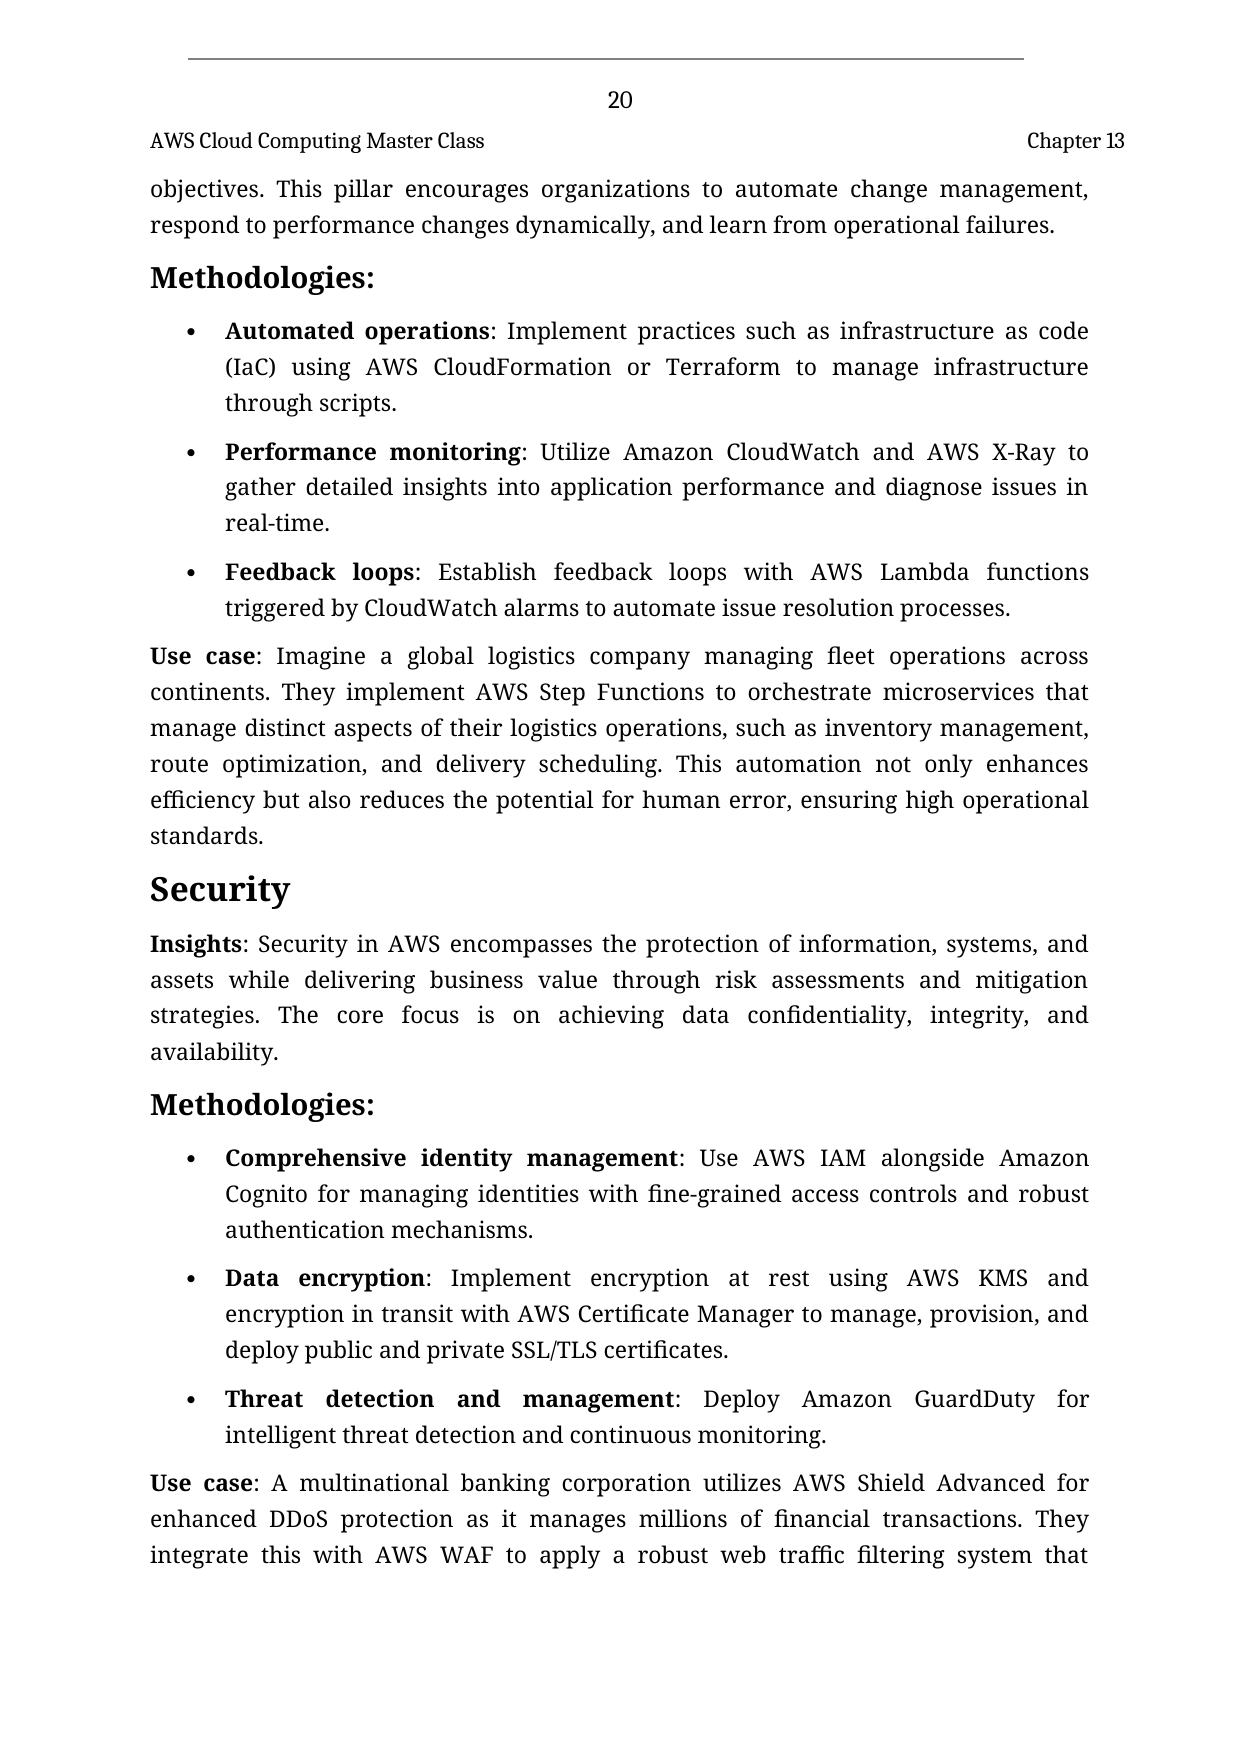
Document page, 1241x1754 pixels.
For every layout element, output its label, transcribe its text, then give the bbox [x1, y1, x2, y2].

subtitle Methodologies: [150, 1084, 1090, 1123]
subtitle Security [150, 866, 1090, 912]
list Comprehensive identity management: Use AWS IAM alongside Amazon Cognito for managing identities with fine-grained access controls and robust authentication mechanisms. [187, 1142, 1090, 1245]
list Automated operations: Implement practices such as infrastructure as code (IaC) using AWS CloudFormation or Terraform to manage infrastructure through scripts. [187, 315, 1090, 418]
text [150, 173, 1090, 240]
list Threat detection and management: Deploy Amazon GuardDuty for intelligent threat detection and continuous monitoring. [187, 1383, 1090, 1450]
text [150, 1467, 1090, 1570]
list Data encryption: Implement encryption at rest using AWS KMS and encryption in transit with AWS Certificate Manager to manage, provision, and deploy public and private SSL/TLS certificates. [187, 1262, 1090, 1365]
text Insights: Security in AWS encompasses the protection of information, systems, and assets while delivering business value through risk assessments and mitigation strategies. The core focus is on achieving data confidentiality, integrity, and availability. [150, 928, 1090, 1067]
list Feedback loops: Establish feedback loops with AWS Lambda functions triggered by CloudWatch alarms to automate issue resolution processes. [187, 556, 1090, 623]
text Use case: Imagine a global logistics company managing fleet operations across continents. They implement AWS Step Functions to orchestrate microservices that manage distinct aspects of their logistics operations, such as inventory management, route optimization, and delivery scheduling. This automation not only enhances efficiency but also reduces the potential for human error, ensuring high operational standards. [150, 640, 1090, 851]
list Performance monitoring: Utilize Amazon CloudWatch and AWS X-Ray to gather detailed insights into application performance and diagnose issues in real-time. [187, 435, 1090, 538]
subtitle Methodologies: [150, 257, 1090, 297]
